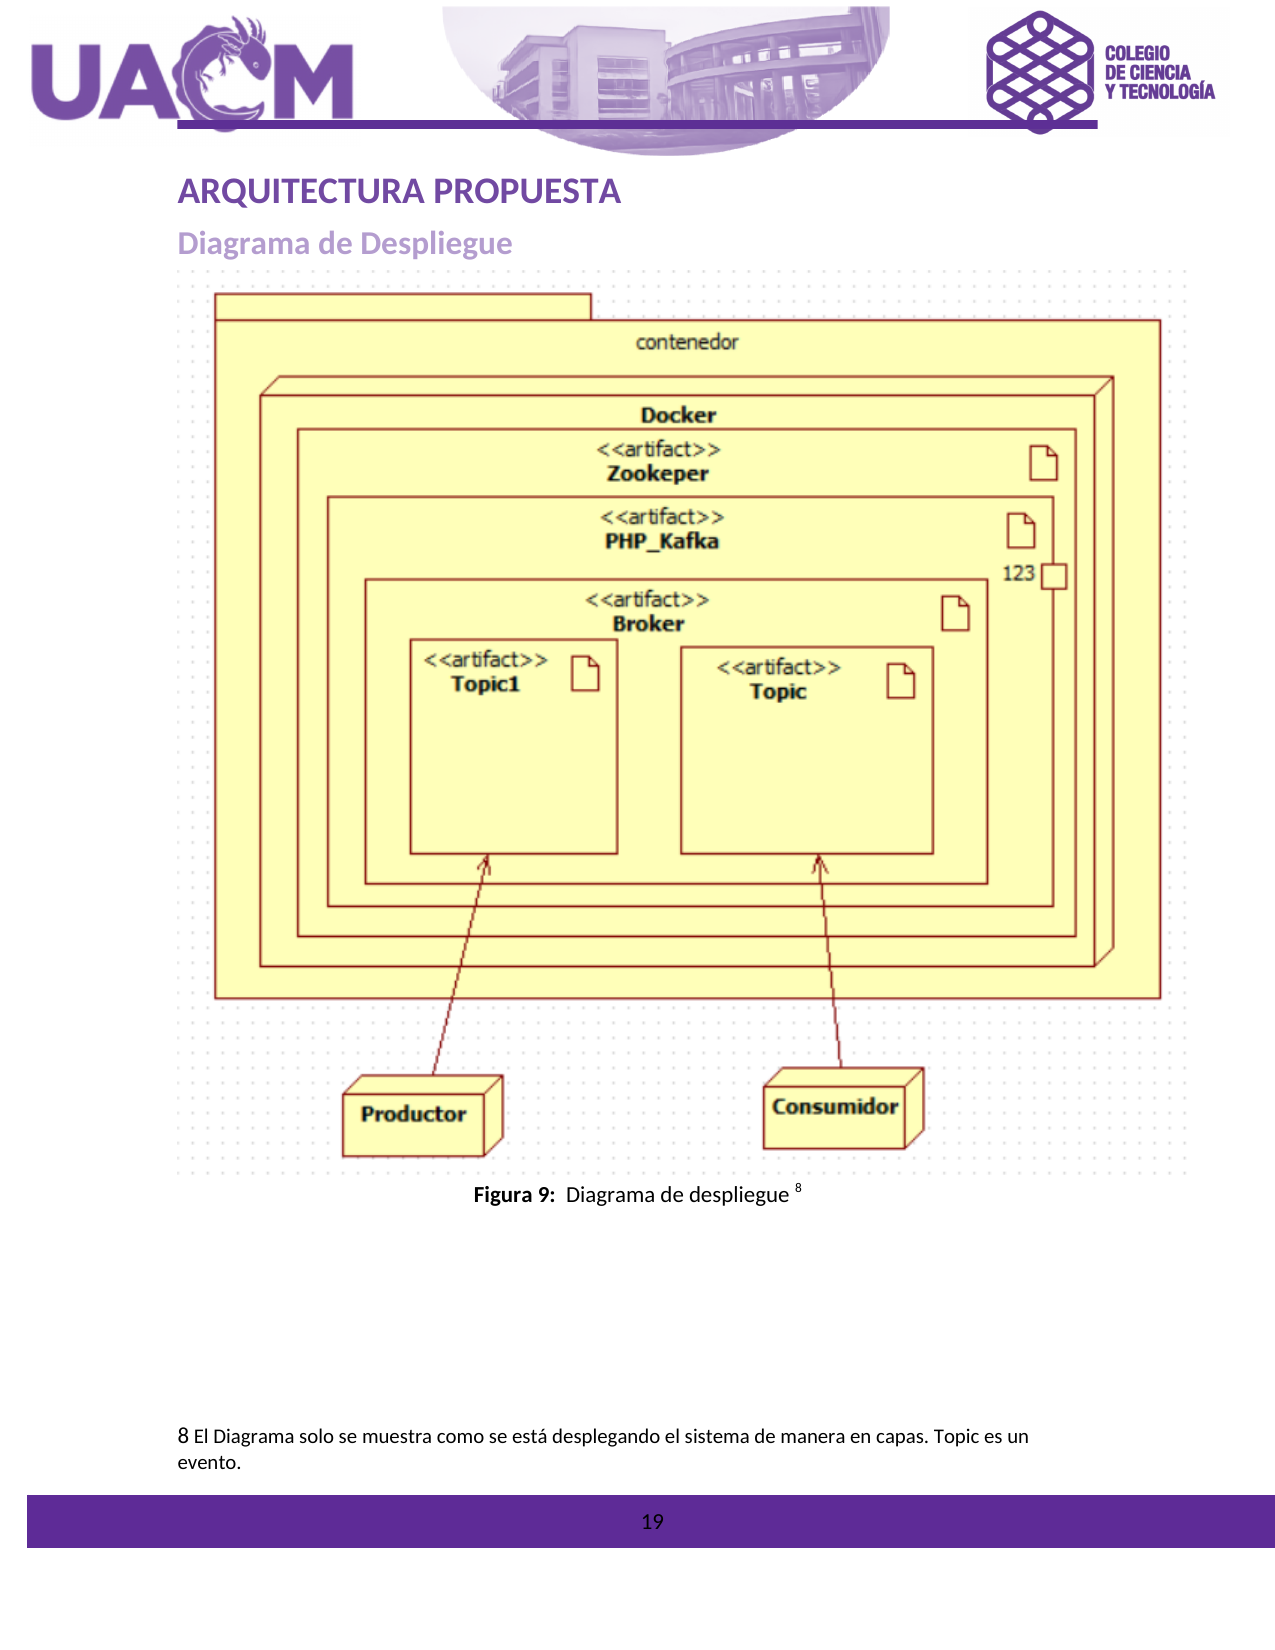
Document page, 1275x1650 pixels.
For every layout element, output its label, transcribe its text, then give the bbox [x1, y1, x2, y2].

picture [177, 270, 1187, 1178]
subtitle ARQUITECTURA PROPUESTA [177, 167, 1098, 213]
text Figura 9: Diagrama de despliegue [177, 1178, 1098, 1208]
picture [28, 6, 1231, 156]
subtitle Diagrama de Despliegue [177, 222, 1098, 262]
